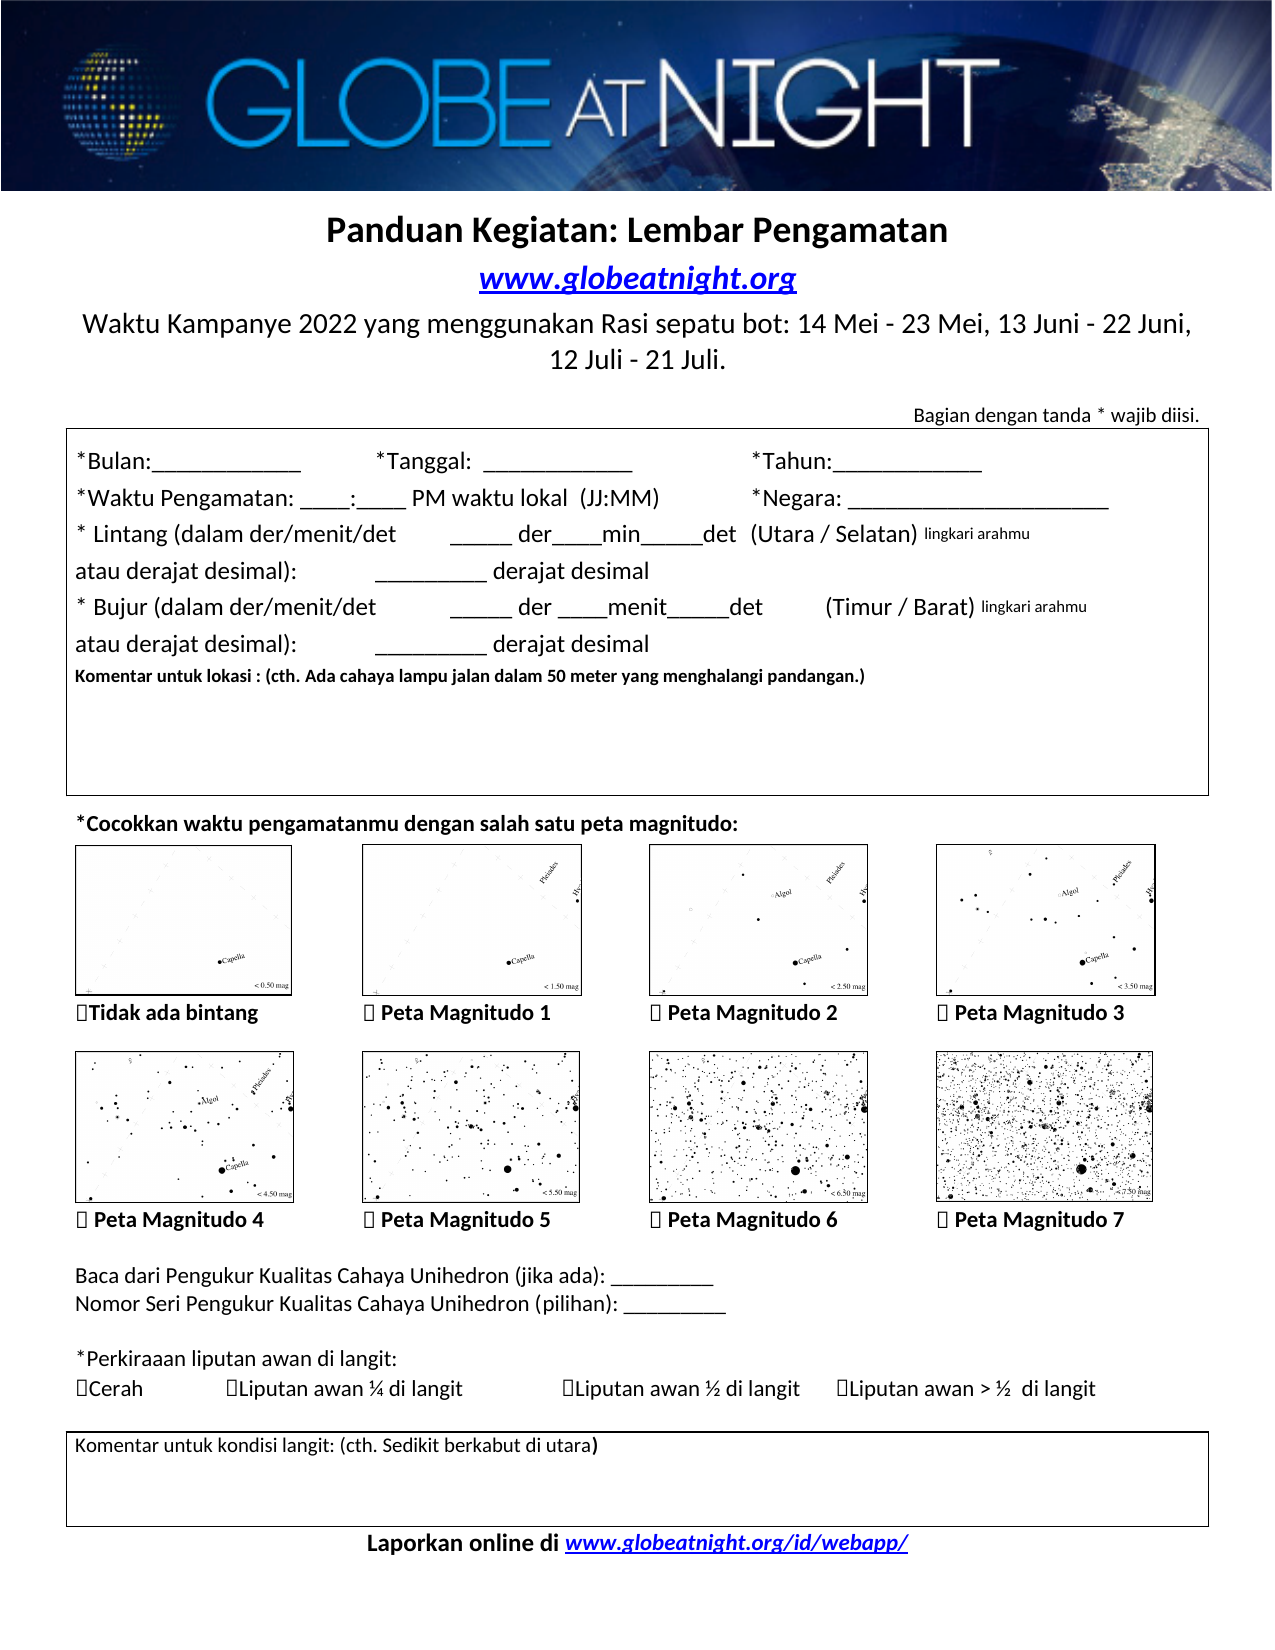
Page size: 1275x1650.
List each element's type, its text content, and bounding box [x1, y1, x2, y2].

table_cell [638, 840, 924, 996]
text atau derajat desimal): _________ derajat desimal [67, 610, 1208, 647]
text Baca dari Pengukur Kualitas Cahaya Unihedron (jika ada): _________ [75, 1261, 1200, 1289]
text Cerah Liputan awan ¼ di langit Liputan awan ½ di langit Liputan awan > ½ di langit [75, 1372, 1200, 1403]
text Komentar untuk kondisi langit: (cth. Sedikit berkabut di utara) [67, 1433, 1208, 1458]
text Panduan Kegiatan: Lembar Pengamatan [75, 191, 1200, 252]
text *Bulan:____________ *Tanggal: ____________ *Tahun:____________ [67, 429, 1208, 464]
table_cell [351, 1047, 637, 1203]
table_cell  Peta Magnitudo 5 [351, 1204, 637, 1241]
table_cell [924, 1047, 1211, 1203]
text *Waktu Pengamatan: ____:____ PM waktu lokal (JJ:MM) *Negara: _____________________ [67, 464, 1208, 501]
text * Bujur (dalam der/menit/det _____ der ____menit_____det (Timur / Barat) lingkari arahmu [67, 574, 1208, 610]
picture [937, 1052, 1152, 1201]
text Laporkan online di www.globeatnight.org/id/webapp/ [75, 1527, 1200, 1557]
table_cell  Peta Magnitudo 2 [638, 996, 924, 1047]
text Bagian dengan tanda * wajib diisi. [75, 402, 1200, 428]
picture [76, 1052, 293, 1202]
picture [363, 845, 581, 995]
picture [650, 1052, 867, 1202]
table_cell [64, 840, 351, 996]
text Komentar untuk lokasi : (cth. Ada cahaya lampu jalan dalam 50 meter yang menghalangi pandangan.) [67, 647, 1208, 688]
text www.globeatnight.org [75, 257, 1200, 297]
table_cell Tidak ada bintang [64, 996, 351, 1047]
text * Lintang (dalam der/menit/det _____ der____min_____det (Utara / Selatan) lingkari arahmu [67, 501, 1208, 537]
table_header *Cocokkan waktu pengamatanmu dengan salah satu peta magnitudo: [64, 796, 1211, 839]
table_cell  Peta Magnitudo 4 [64, 1204, 351, 1241]
table_cell  Peta Magnitudo 1 [351, 996, 637, 1047]
text Nomor Seri Pengukur Kualitas Cahaya Unihedron (pilihan): _________ [75, 1289, 1200, 1317]
picture [363, 1052, 579, 1202]
table_cell  Peta Magnitudo 3 [924, 996, 1211, 1047]
text atau derajat desimal): _________ derajat desimal [67, 537, 1208, 574]
table_cell  Peta Magnitudo 6 [638, 1204, 924, 1241]
table_cell [64, 1047, 351, 1203]
table_cell [351, 840, 637, 996]
table_cell [924, 840, 1211, 996]
table_cell [638, 1047, 924, 1203]
picture [937, 845, 1154, 995]
table_cell  Peta Magnitudo 7 [924, 1204, 1211, 1241]
text *Perkiraaan liputan awan di langit: [75, 1344, 1200, 1372]
picture [650, 845, 867, 995]
picture [76, 846, 291, 994]
text Waktu Kampanye 2022 yang menggunakan Rasi sepatu bot: 14 Mei - 23 Mei, 13 Juni - 22 Juni, 12 Juli - 21 Juli. [75, 306, 1200, 377]
